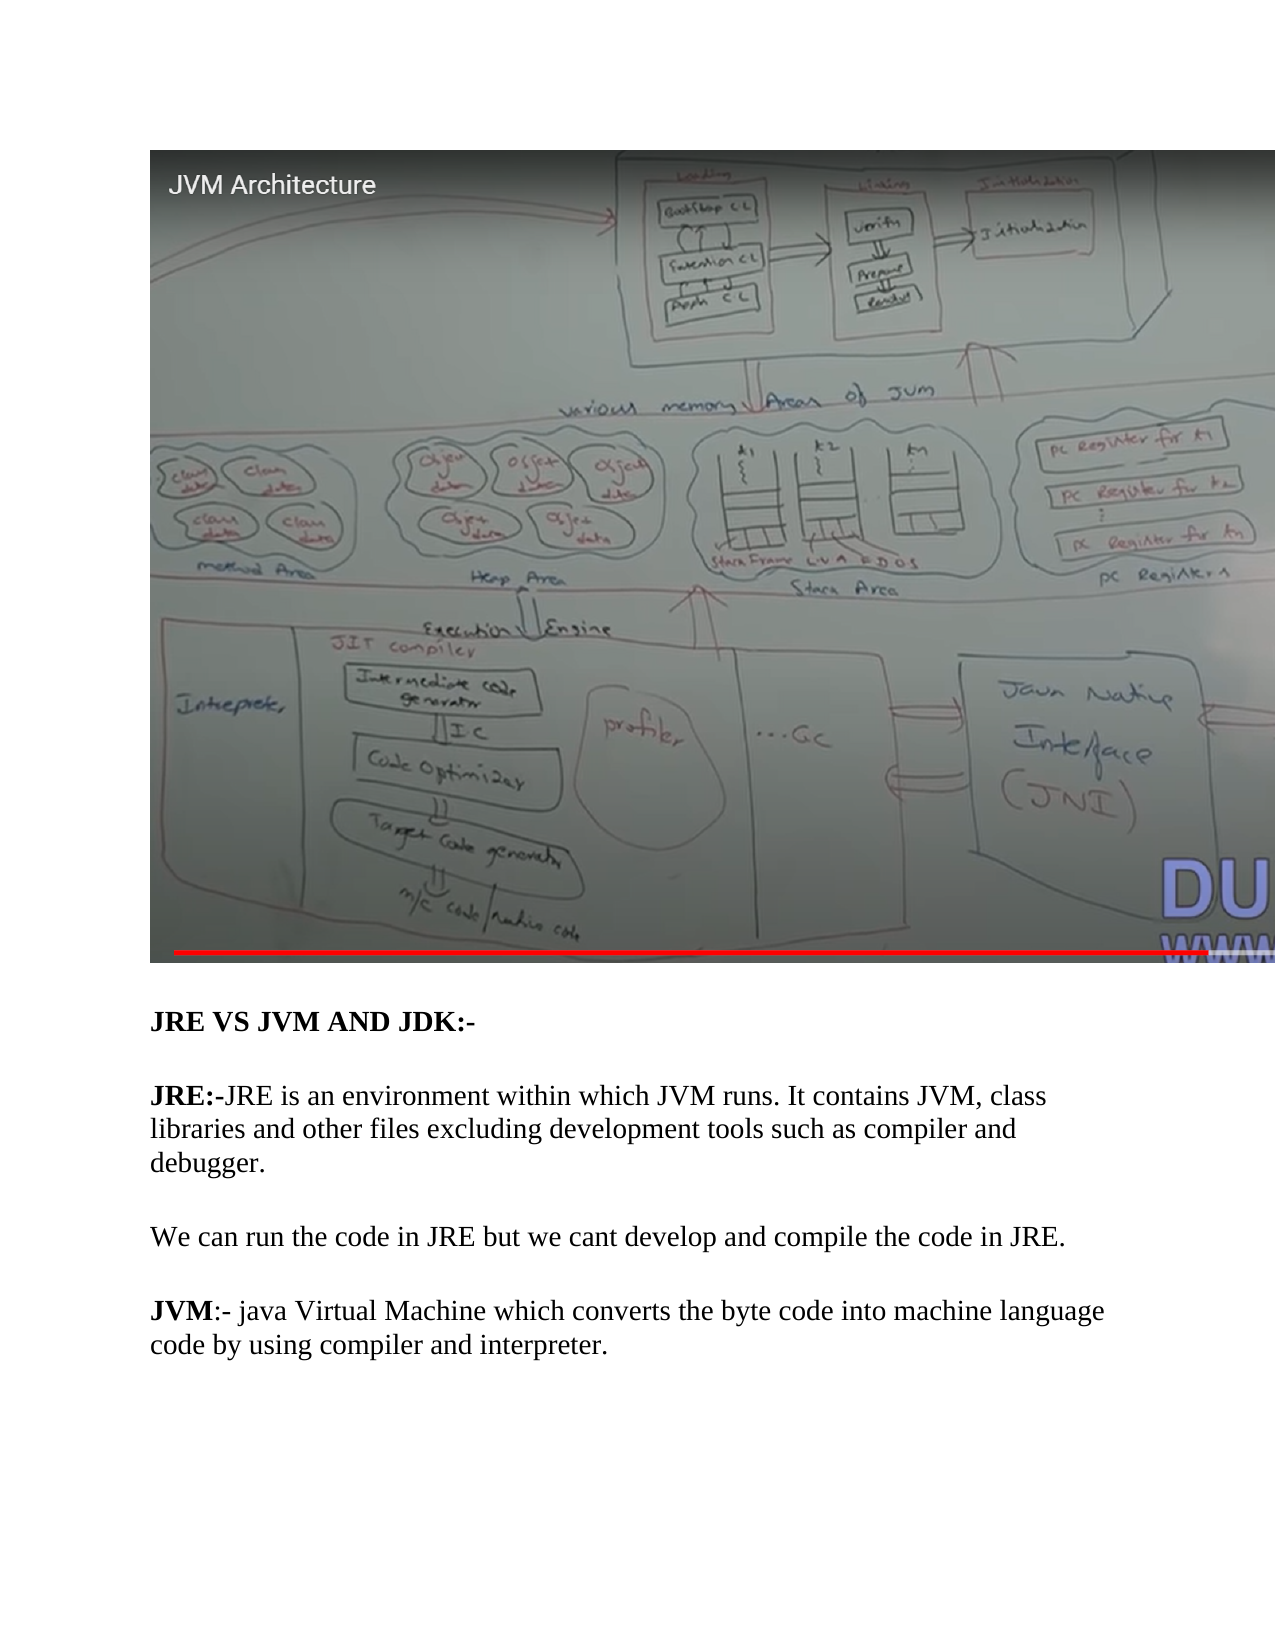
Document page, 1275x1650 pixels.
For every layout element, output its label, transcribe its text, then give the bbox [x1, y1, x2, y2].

text We can run the code in JRE but we cant develop and compile the code in JRE. [150, 1219, 1125, 1253]
picture [150, 150, 1275, 963]
text JRE:-JRE is an environment within which JVM runs. It contains JVM, class libraries and other files excluding development tools such as compiler and debugger. [150, 1078, 1125, 1178]
text JRE VS JVM AND JDK:- [150, 1004, 1125, 1037]
text JVM:- java Virtual Machine which converts the byte code into machine language code by using compiler and interpreter. [150, 1293, 1125, 1360]
